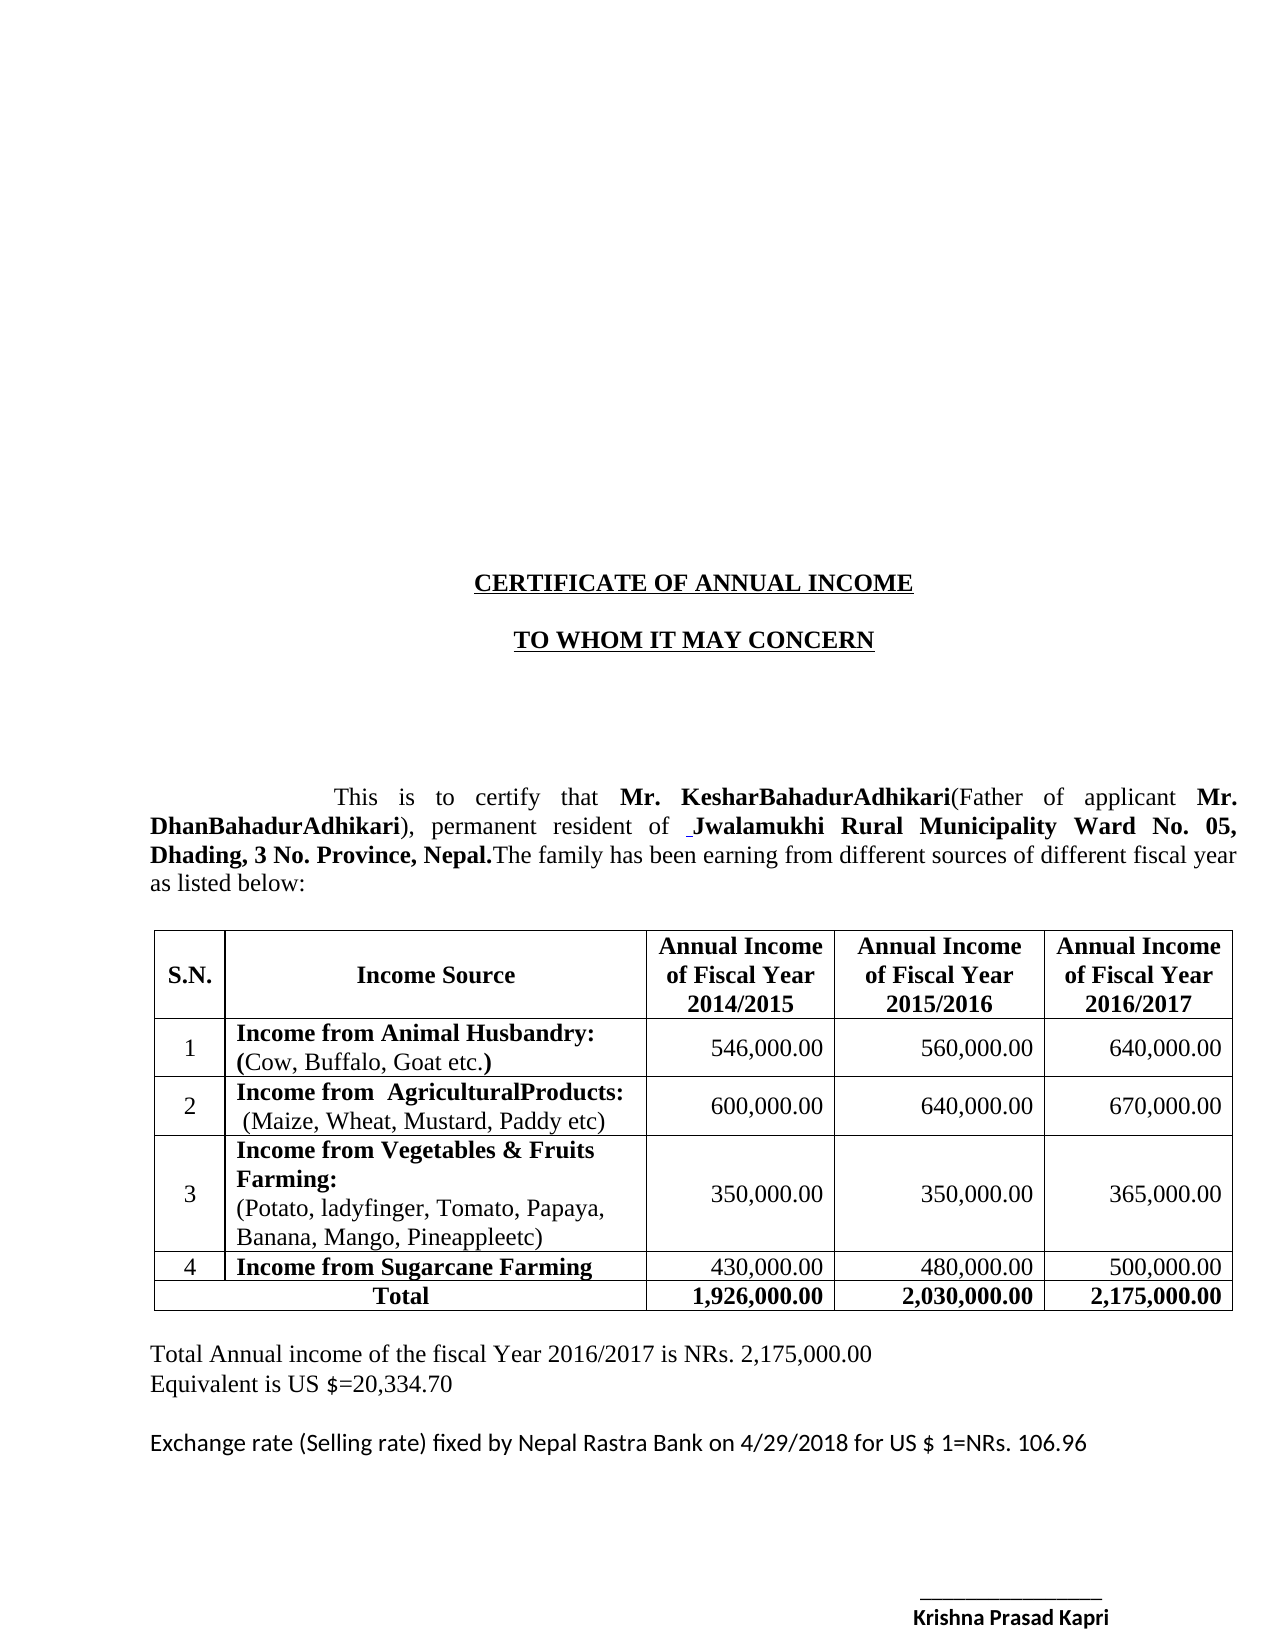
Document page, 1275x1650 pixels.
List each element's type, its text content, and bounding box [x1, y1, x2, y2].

table_header Annual Income of Fiscal Year 2015/2016 [835, 931, 1044, 1017]
table_header Annual Income of Fiscal Year 2016/2017 [1045, 931, 1232, 1017]
table_cell 350,000.00 [835, 1136, 1044, 1251]
table_cell 500,000.00 [1045, 1252, 1232, 1280]
table_header Income Source [226, 931, 646, 1017]
text Equivalent is US $=20,334.70 [150, 1368, 1237, 1398]
table_cell 640,000.00 [1045, 1019, 1232, 1076]
text ________________ [784, 1575, 1237, 1603]
table_cell 350,000.00 [647, 1136, 834, 1251]
text Krishna Prasad Kapri [784, 1603, 1237, 1631]
table_cell 430,000.00 [647, 1252, 834, 1280]
text Exchange rate (Selling rate) fixed by Nepal Rastra Bank on 4/29/2018 for US $ 1=NRs. 106.96 [150, 1427, 1237, 1458]
table_cell 1,926,000.00 [647, 1281, 834, 1310]
text This is to certify that Mr. KesharBahadurAdhikari(Father of applicant Mr. DhanBahadurAdhikari), permanent resident of Jwalamukhi Rural Municipality Ward No. 05, Dhading, 3 No. Province, Nepal.The family has been earning from different sources of different fiscal year as listed below: [150, 782, 1237, 897]
table_cell 2,175,000.00 [1045, 1281, 1232, 1310]
text Total Annual income of the fiscal Year 2016/2017 is NRs. 2,175,000.00 [150, 1339, 1237, 1368]
table_cell 365,000.00 [1045, 1136, 1232, 1251]
table_header S.N. [155, 931, 224, 1017]
table_cell Income from Vegetables & Fruits Farming: (Potato, ladyfinger, Tomato, Papaya, Banana, Mango, Pineappleetc) [226, 1136, 646, 1251]
table_cell 640,000.00 [835, 1077, 1044, 1134]
table_cell 670,000.00 [1045, 1077, 1232, 1134]
table_cell 3 [155, 1136, 224, 1251]
table_cell 546,000.00 [647, 1019, 834, 1076]
text CERTIFICATE of ANNUAL income [150, 568, 1237, 597]
text TO WHOM IT MAY CONCERN [150, 626, 1237, 654]
table_cell 2 [155, 1077, 224, 1134]
table_cell 1 [155, 1019, 224, 1076]
table_cell 560,000.00 [835, 1019, 1044, 1076]
table_cell 600,000.00 [647, 1077, 834, 1134]
table_cell 4 [155, 1252, 224, 1280]
table_cell Income from Animal Husbandry: (Cow, Buffalo, Goat etc.) [226, 1019, 646, 1076]
table_cell 2,030,000.00 [835, 1281, 1044, 1310]
table_cell Income from AgriculturalProducts: (Maize, Wheat, Mustard, Paddy etc) [226, 1077, 646, 1134]
table_cell 480,000.00 [835, 1252, 1044, 1280]
table_header Annual Income of Fiscal Year 2014/2015 [647, 931, 834, 1017]
table_cell Income from Sugarcane Farming [226, 1252, 646, 1280]
table_cell Total [155, 1281, 646, 1310]
